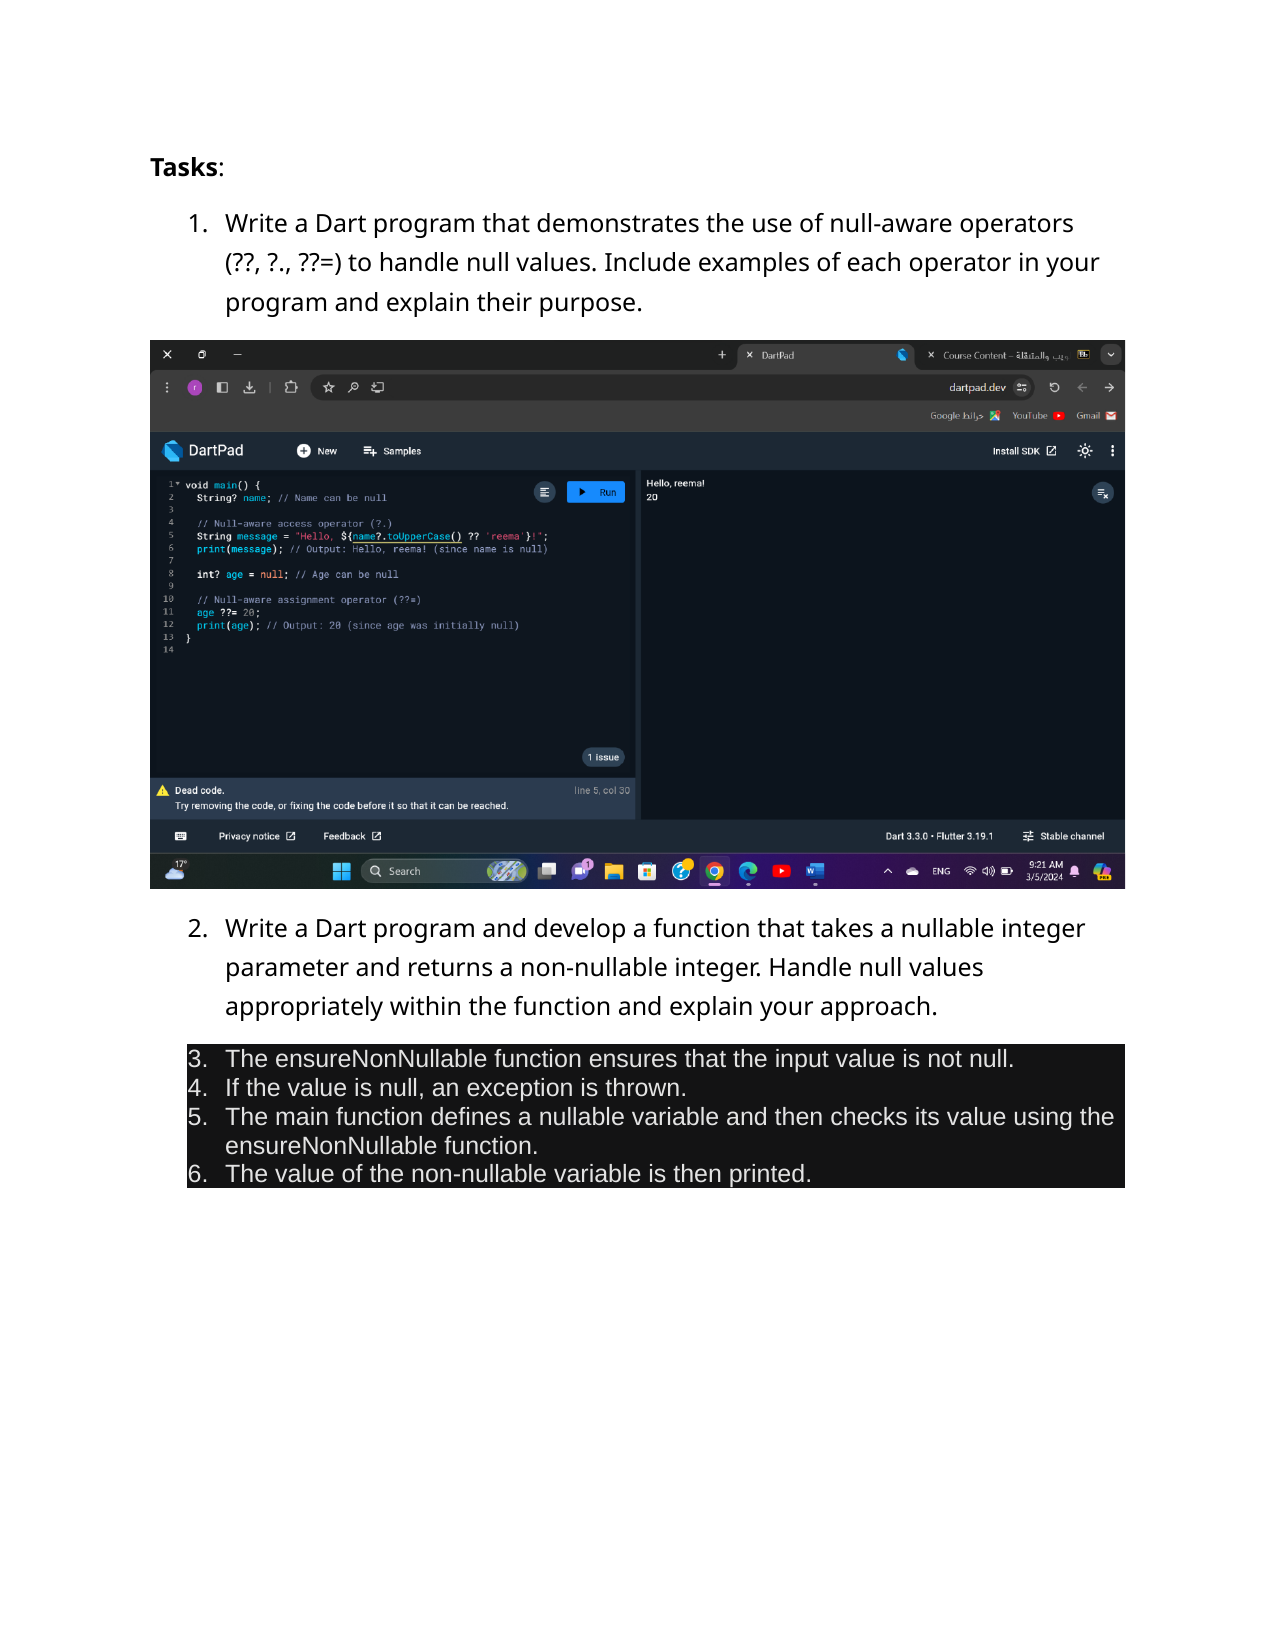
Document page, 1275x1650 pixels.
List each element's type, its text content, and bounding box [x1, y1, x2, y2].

list Write a Dart program and develop a function that takes a nullable integer parameter and returns a non-nullable integer. Handle null values appropriately within the function and explain your approach. [187, 910, 1125, 1023]
text Tasks: [150, 150, 1125, 184]
list The ensureNonNullable function ensures that the input value is not null. [187, 1044, 1125, 1073]
list The main function defines a nullable variable and then checks its value using the ensureNonNullable function. [187, 1102, 1125, 1159]
list Write a Dart program that demonstrates the use of null-aware operators (??, ?., ??=) to handle null values. Include examples of each operator in your program and explain their purpose. [187, 206, 1125, 318]
picture [150, 340, 1125, 889]
list If the value is null, an exception is thrown. [187, 1073, 1125, 1102]
list The value of the non-nullable variable is then printed. [187, 1159, 1125, 1188]
